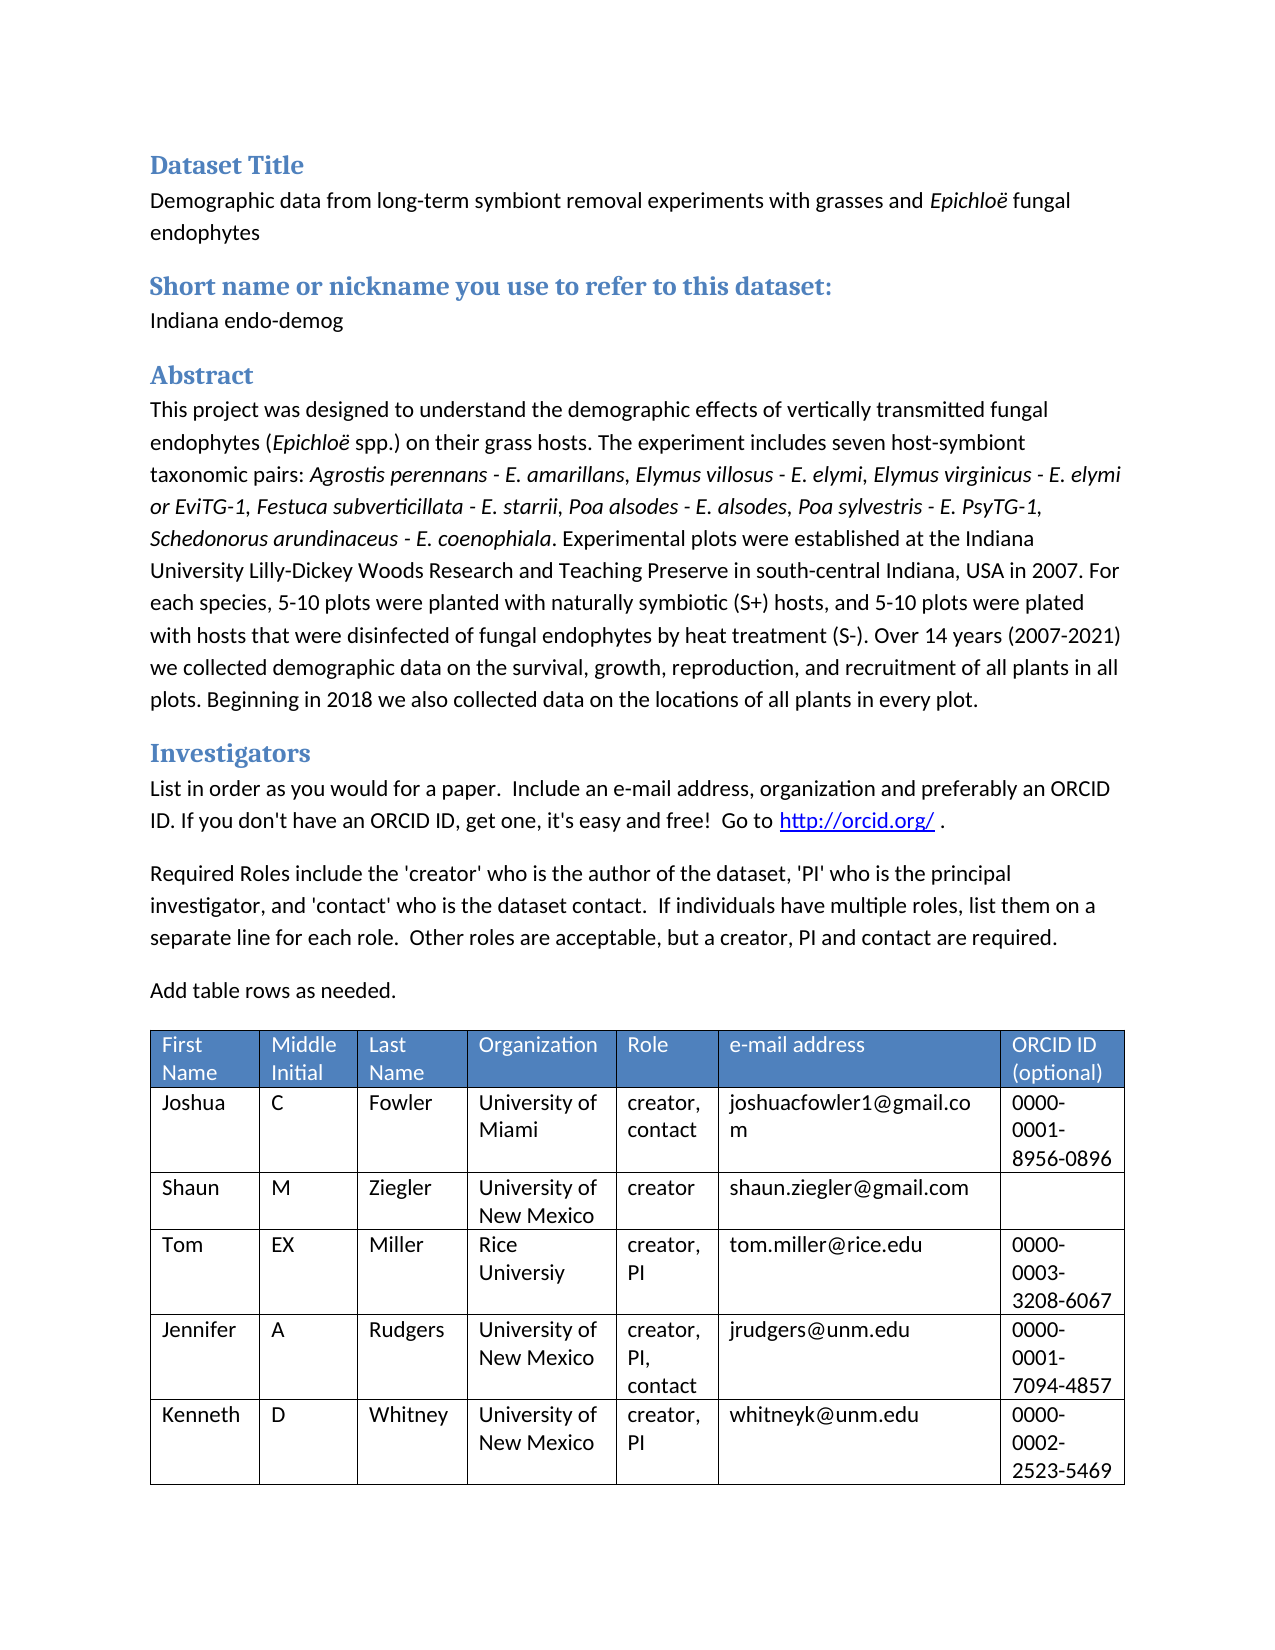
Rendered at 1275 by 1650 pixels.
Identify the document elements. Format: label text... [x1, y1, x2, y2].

table_cell Miller [358, 1230, 467, 1314]
subtitle Short name or nickname you use to refer to this dataset: [150, 271, 1125, 302]
table_cell creator, PI [617, 1400, 718, 1484]
table_cell Kenneth [151, 1400, 259, 1484]
table_cell 0000-0003-3208-6067 [1001, 1230, 1124, 1314]
table_cell 0000-0001-8956-0896 [1001, 1088, 1124, 1172]
table_cell 0000-0002-2523-5469 [1001, 1400, 1124, 1484]
table_header Organization [468, 1031, 616, 1087]
table_cell Jennifer [151, 1315, 259, 1399]
table_cell creator, PI, contact [617, 1315, 718, 1399]
table_cell Shaun [151, 1173, 259, 1229]
table_cell University of New Mexico [468, 1173, 616, 1229]
table_cell whitneyk@unm.edu [719, 1400, 1000, 1484]
table_cell creator, PI [617, 1230, 718, 1314]
table_cell University of New Mexico [468, 1400, 616, 1484]
table_header Role [617, 1031, 718, 1087]
table_header Last Name [358, 1031, 467, 1087]
table_cell Rice Universiy [468, 1230, 616, 1314]
text Indiana endo-demog [150, 307, 1125, 335]
text Required Roles include the 'creator' who is the author of the dataset, 'PI' who is the principal investigator, and 'contact' who is the dataset contact. If individuals have multiple roles, list them on a separate line for each role. Other roles are acceptable, but a creator, PI and contact are required. [150, 859, 1125, 951]
table_cell jrudgers@unm.edu [719, 1315, 1000, 1399]
table_cell Rudgers [358, 1315, 467, 1399]
table_cell Fowler [358, 1088, 467, 1172]
table_cell Ziegler [358, 1173, 467, 1229]
table_header Middle Initial [260, 1031, 357, 1087]
table_cell A [260, 1315, 357, 1399]
table_cell shaun.ziegler@gmail.com [719, 1173, 1000, 1229]
subtitle Abstract [150, 360, 1125, 391]
text Add table rows as needed. [150, 976, 1125, 1004]
subtitle Investigators [150, 738, 1125, 769]
table_cell tom.miller@rice.edu [719, 1230, 1000, 1314]
table_cell Tom [151, 1230, 259, 1314]
table_header First Name [151, 1031, 259, 1087]
table_cell creator [617, 1173, 718, 1229]
table_cell creator, contact [617, 1088, 718, 1172]
table_cell M [260, 1173, 357, 1229]
table_cell University of Miami [468, 1088, 616, 1172]
text This project was designed to understand the demographic effects of vertically transmitted fungal endophytes (Epichloë spp.) on their grass hosts. The experiment includes seven host-symbiont taxonomic pairs: Agrostis perennans - E. amarillans, Elymus villosus - E. elymi, Elymus virginicus - E. elymi or EviTG-1, Festuca subverticillata - E. starrii, Poa alsodes - E. alsodes, Poa sylvestris - E. PsyTG-1, Schedonorus arundinaceus - E. coenophiala. Experimental plots were established at the Indiana University Lilly-Dickey Woods Research and Teaching Preserve in south-central Indiana, USA in 2007. For each species, 5-10 plots were planted with naturally symbiotic (S+) hosts, and 5-10 plots were plated with hosts that were disinfected of fungal endophytes by heat treatment (S-). Over 14 years (2007-2021) we collected demographic data on the survival, growth, reproduction, and recruitment of all plants in all plots. Beginning in 2018 we also collected data on the locations of all plants in every plot. [150, 395, 1125, 713]
table_header ORCID ID (optional) [1001, 1031, 1124, 1087]
table_cell University of New Mexico [468, 1315, 616, 1399]
table_cell 0000-0001-7094-4857 [1001, 1315, 1124, 1399]
table_cell [1001, 1173, 1124, 1229]
text List in order as you would for a paper. Include an e-mail address, organization and preferably an ORCID ID. If you don't have an ORCID ID, get one, it's easy and free! Go to http://orcid.org/ . [150, 774, 1125, 834]
table_cell D [260, 1400, 357, 1484]
table_cell joshuacfowler1@gmail.com [719, 1088, 1000, 1172]
subtitle Dataset Title [150, 150, 1125, 181]
table_cell Joshua [151, 1088, 259, 1172]
table_cell Whitney [358, 1400, 467, 1484]
table_cell EX [260, 1230, 357, 1314]
table_cell C [260, 1088, 357, 1172]
text Demographic data from long-term symbiont removal experiments with grasses and Epichloë fungal endophytes [150, 186, 1125, 246]
table_header e-mail address [719, 1031, 1000, 1087]
